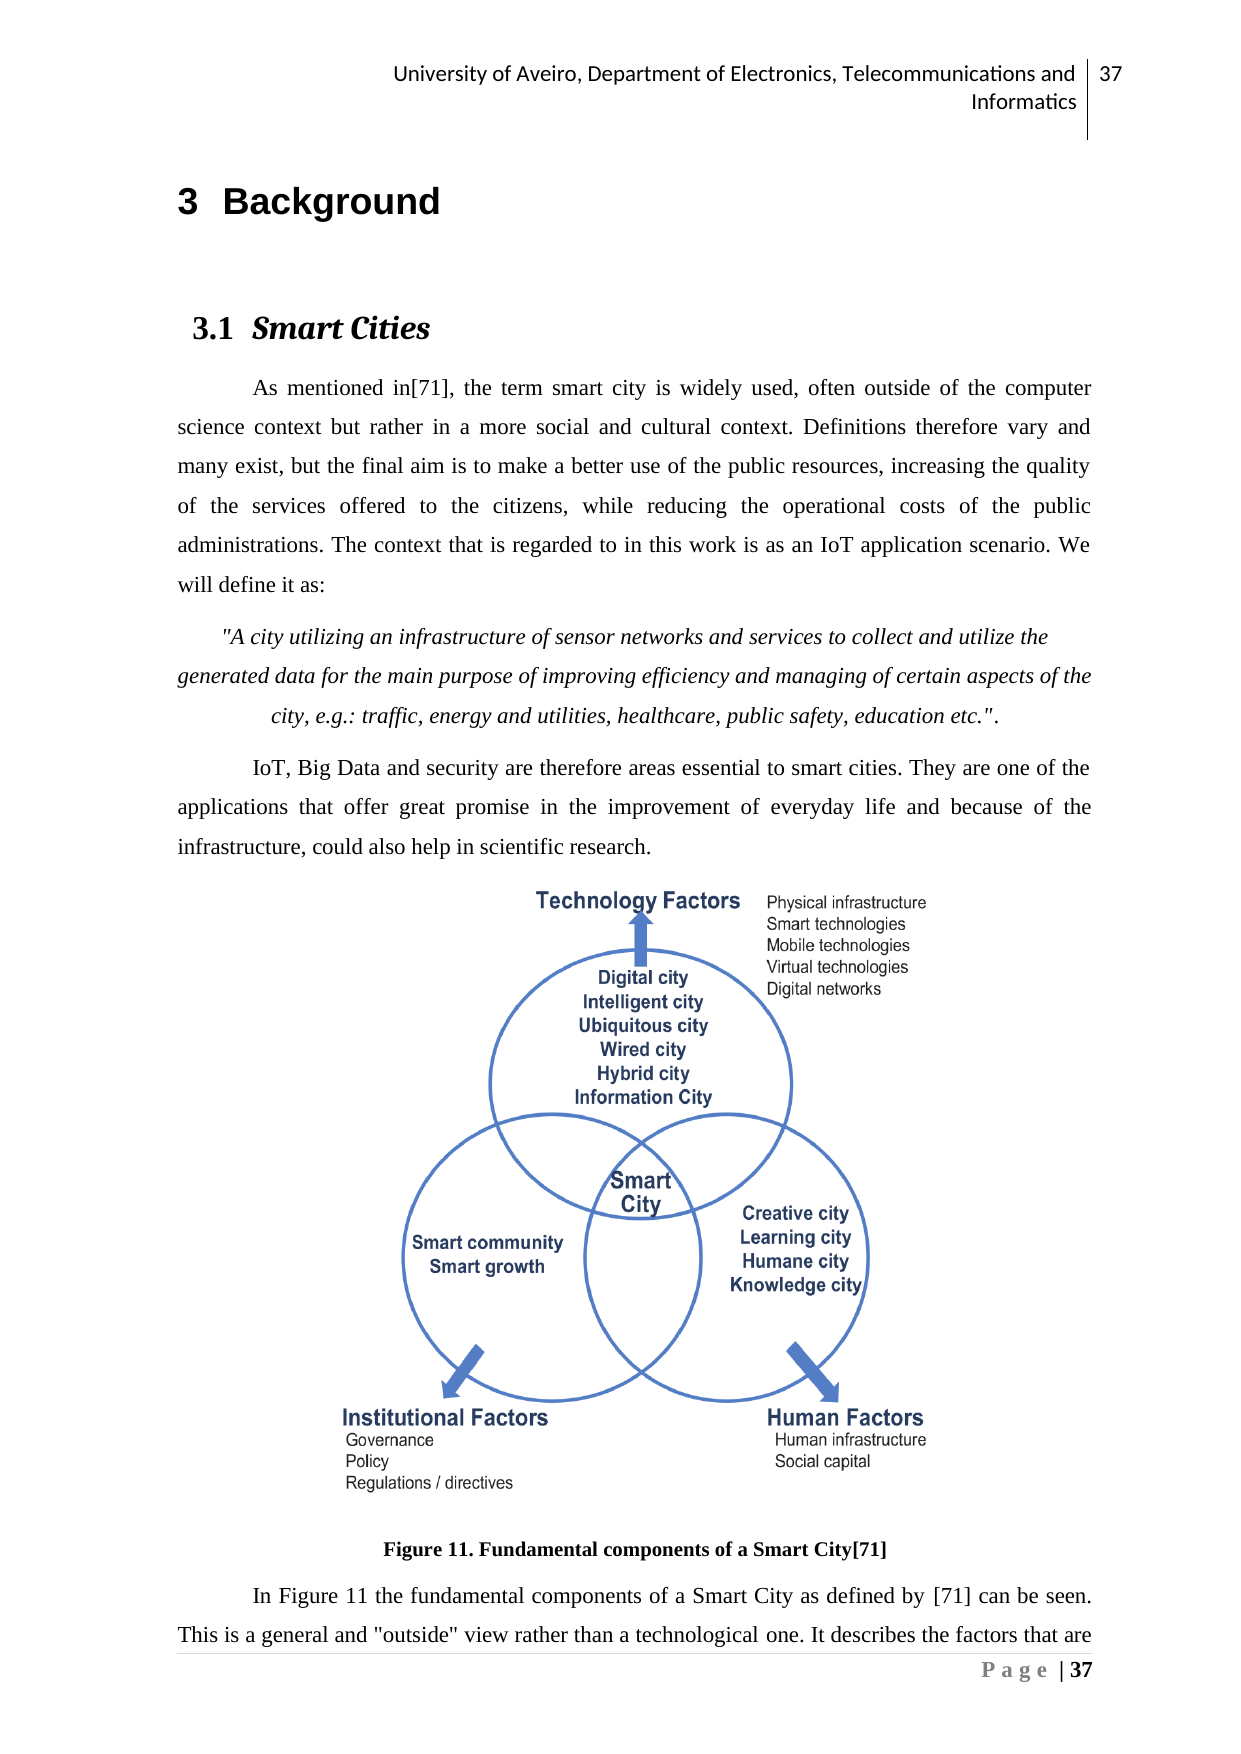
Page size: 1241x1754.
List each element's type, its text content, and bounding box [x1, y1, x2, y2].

text As mentioned in, the term smart city is widely used, often outside of the computer science context but rather in a more social and cultural context. Definitions therefore vary and many exist, but the final aim is to make a better use of the public resources, increasing the quality of the services offered to the citizens, while reducing the operational costs of the public administrations. The context that is regarded to in this work is as an IoT application scenario. We will define it as: [177, 373, 1092, 597]
picture [338, 884, 932, 1499]
text IoT, Big Data and security are therefore areas essential to smart cities. They are one of the applications that offer great promise in the improvement of everyday life and because of the infrastructure, could also help in scientific research. [177, 754, 1092, 859]
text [177, 1582, 1092, 1647]
text "A city utilizing an infrastructure of sensor networks and services to collect and utilize the generated data for the main purpose of improving efficiency and managing of certain aspects of the city, e.g.: traffic, energy and utilities, healthcare, public safety, education etc.". [177, 623, 1092, 728]
text Figure . Fundamental components of a Smart City [177, 1537, 1092, 1561]
subtitle Smart Cities [192, 308, 1092, 348]
subtitle Background [177, 179, 1092, 222]
